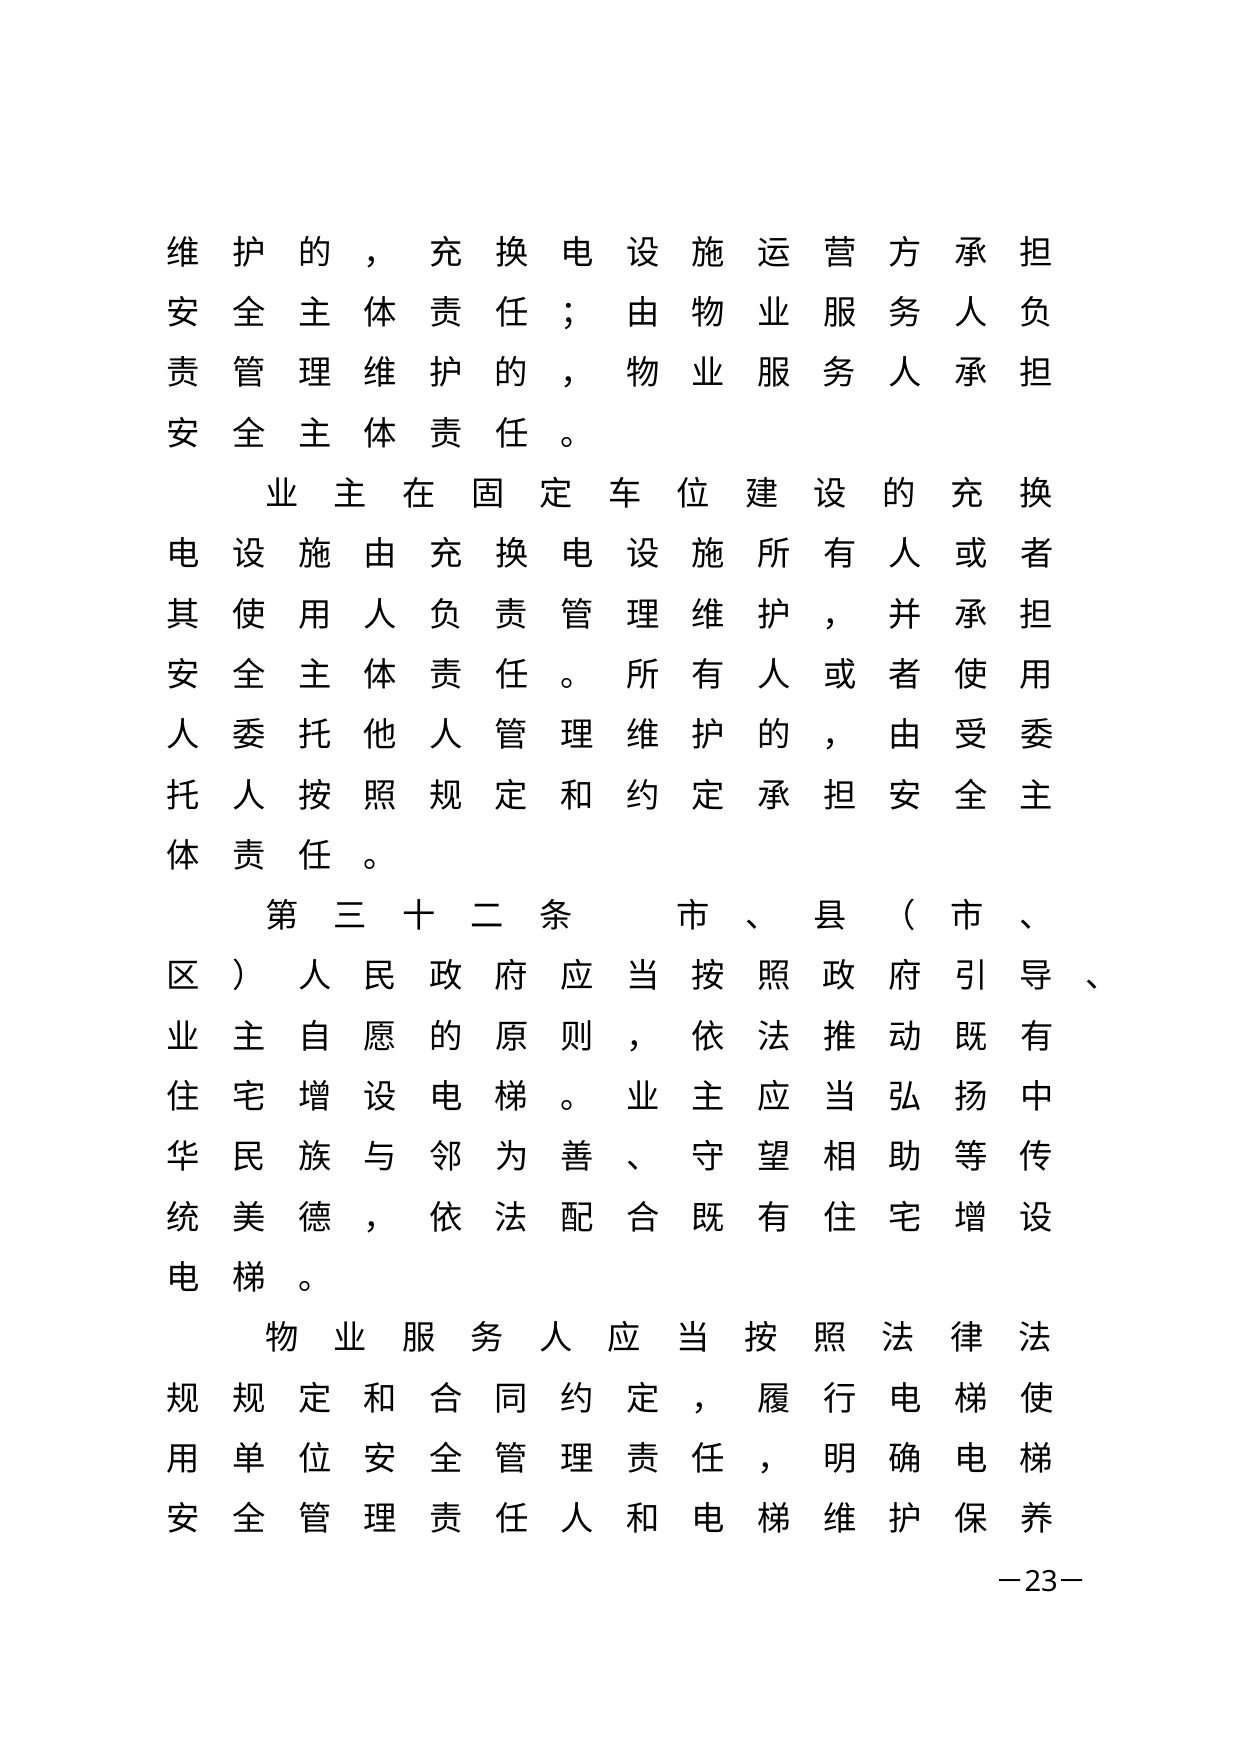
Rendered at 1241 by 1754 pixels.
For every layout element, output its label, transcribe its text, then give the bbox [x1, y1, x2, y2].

text 物业服务人应当按照法律法规规定和合同约定，履行电梯使用单位安全管理责任，明确电梯安全管理责任人和电梯维护保养单位，建立日常巡检、风险排查、维护保养和检验检测等工作制度，保障电梯安全运行。 [167, 1305, 1085, 1546]
text 业主在固定车位建设的充换电设施由充换电设施所有人或者其使用人负责管理维护，并承担安全主体责任。所有人或者使用人委托他人管理维护的，由受委托人按照规定和约定承担安全主体责任。 [167, 461, 1085, 883]
text 第三十二条 市、县（市、区）人民政府应当按照政府引导、业主自愿的原则，依法推动既有住宅增设电梯。业主应当弘扬中华民族与邻为善、守望相助等传统美德，依法配合既有住宅增设电梯。 [167, 883, 1085, 1305]
text 第三十一条 公用充换电设施由充换电设施运营方负责管理维护的，充换电设施运营方承担安全主体责任；由物业服务人负责管理维护的，物业服务人承担安全主体责任。 [167, 219, 1085, 461]
